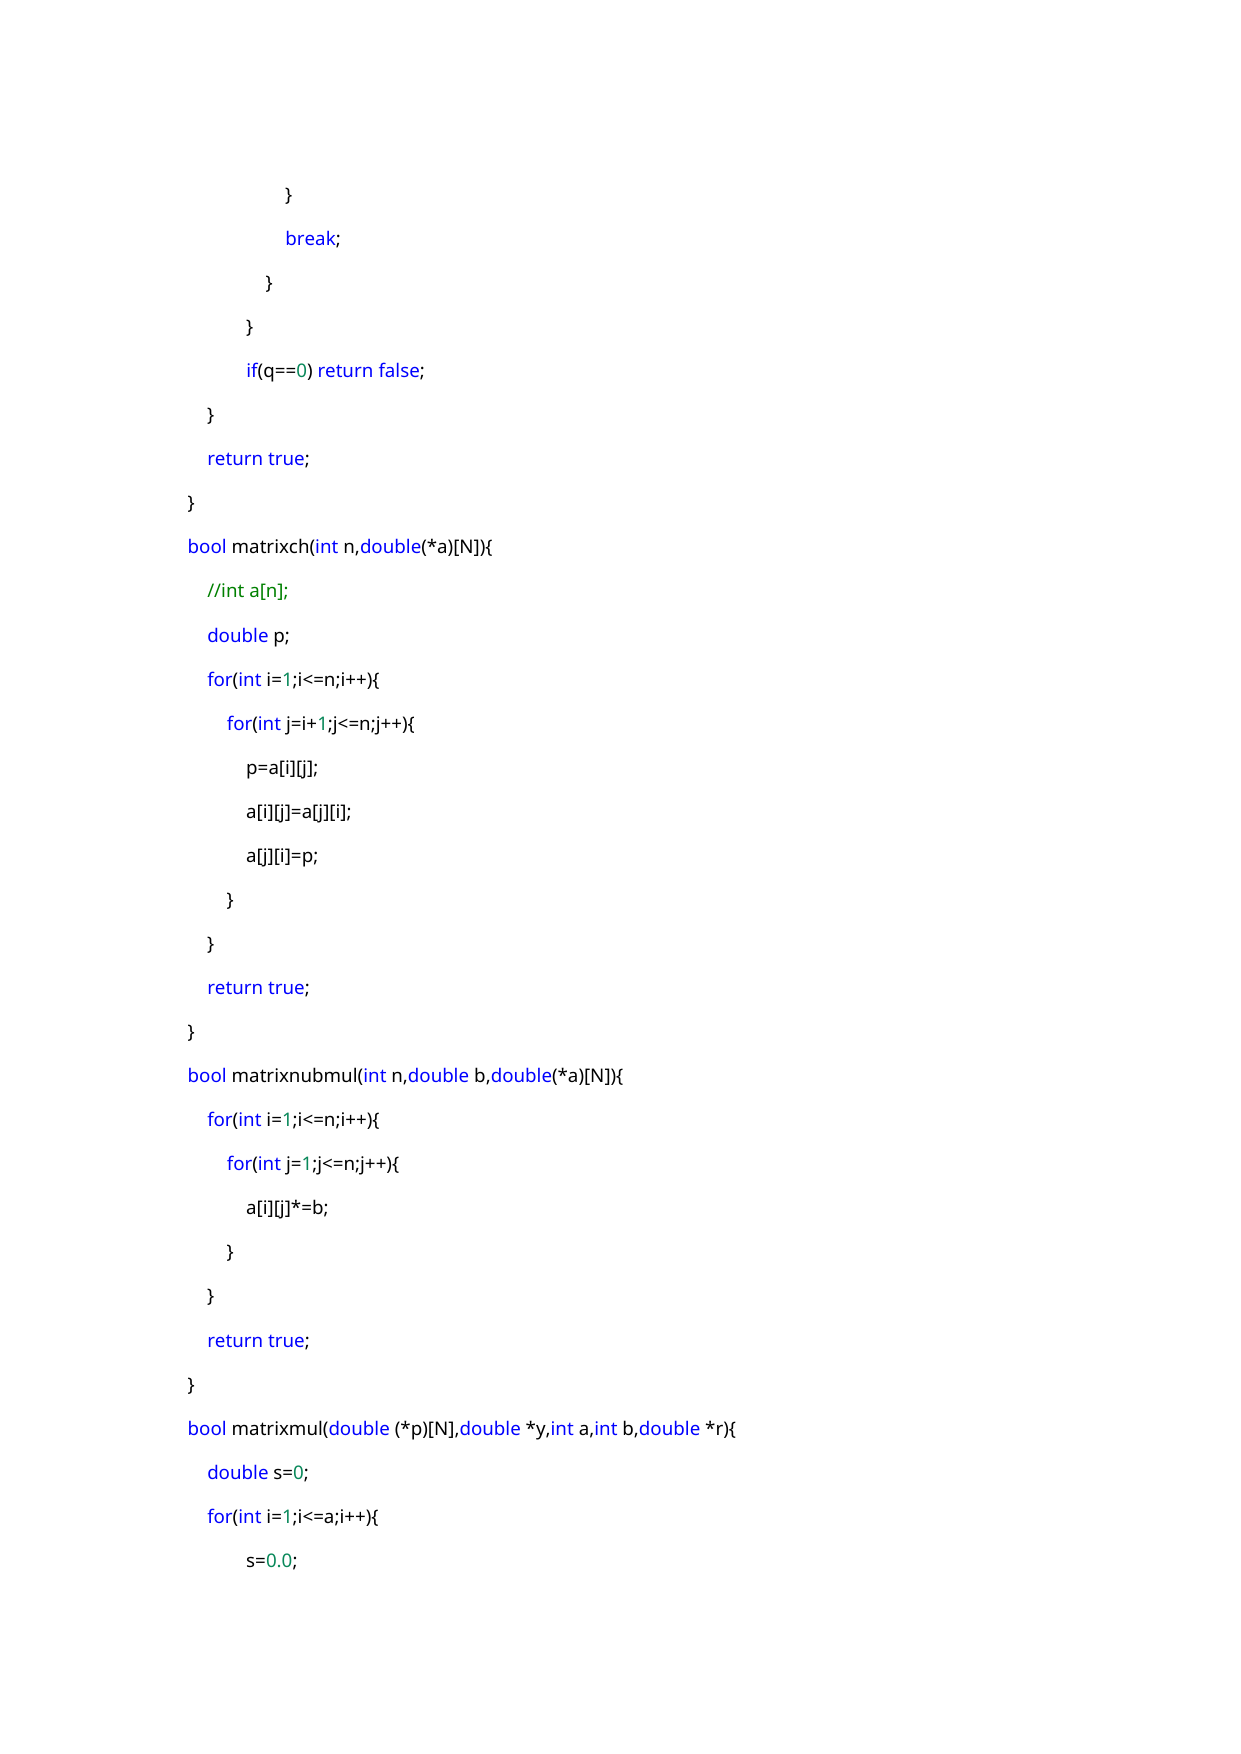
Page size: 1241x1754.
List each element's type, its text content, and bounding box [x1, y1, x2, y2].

text return true; [187, 1318, 1053, 1362]
text a[j][i]=p; [187, 833, 1053, 877]
text } [187, 1009, 1053, 1053]
text } [187, 1362, 1053, 1406]
text } [187, 392, 1053, 436]
text break; [187, 216, 1053, 260]
text //int a[n]; [187, 568, 1053, 613]
text for(int j=i+1;j<=n;j++){ [187, 701, 1053, 745]
text double p; [187, 613, 1053, 657]
text bool matrixnubmul(int n,double b,double(*a)[N]){ [187, 1053, 1053, 1097]
text s=0.0; [187, 1538, 1053, 1582]
text p=a[i][j]; [187, 745, 1053, 789]
text double s=0; [187, 1450, 1053, 1494]
text for(int i=1;i<=n;i++){ [187, 657, 1053, 701]
text } [187, 921, 1053, 965]
text if(q==0) return false; [187, 348, 1053, 392]
text a[i][j]*=b; [187, 1185, 1053, 1229]
text for(int i=1;i<=a;i++){ [187, 1494, 1053, 1538]
text return true; [187, 436, 1053, 480]
text for(int i=1;i<=n;i++){ [187, 1097, 1053, 1141]
text } [187, 480, 1053, 524]
text } [187, 304, 1053, 348]
text bool matrixch(int n,double(*a)[N]){ [187, 524, 1053, 568]
text } [187, 260, 1053, 304]
text } [187, 172, 1053, 216]
text a[i][j]=a[j][i]; [187, 789, 1053, 833]
text } [187, 1229, 1053, 1273]
text return true; [187, 965, 1053, 1009]
text } [187, 1273, 1053, 1318]
text } [187, 877, 1053, 921]
text bool matrixmul(double (*p)[N],double *y,int a,int b,double *r){ [187, 1406, 1053, 1450]
text for(int j=1;j<=n;j++){ [187, 1141, 1053, 1185]
